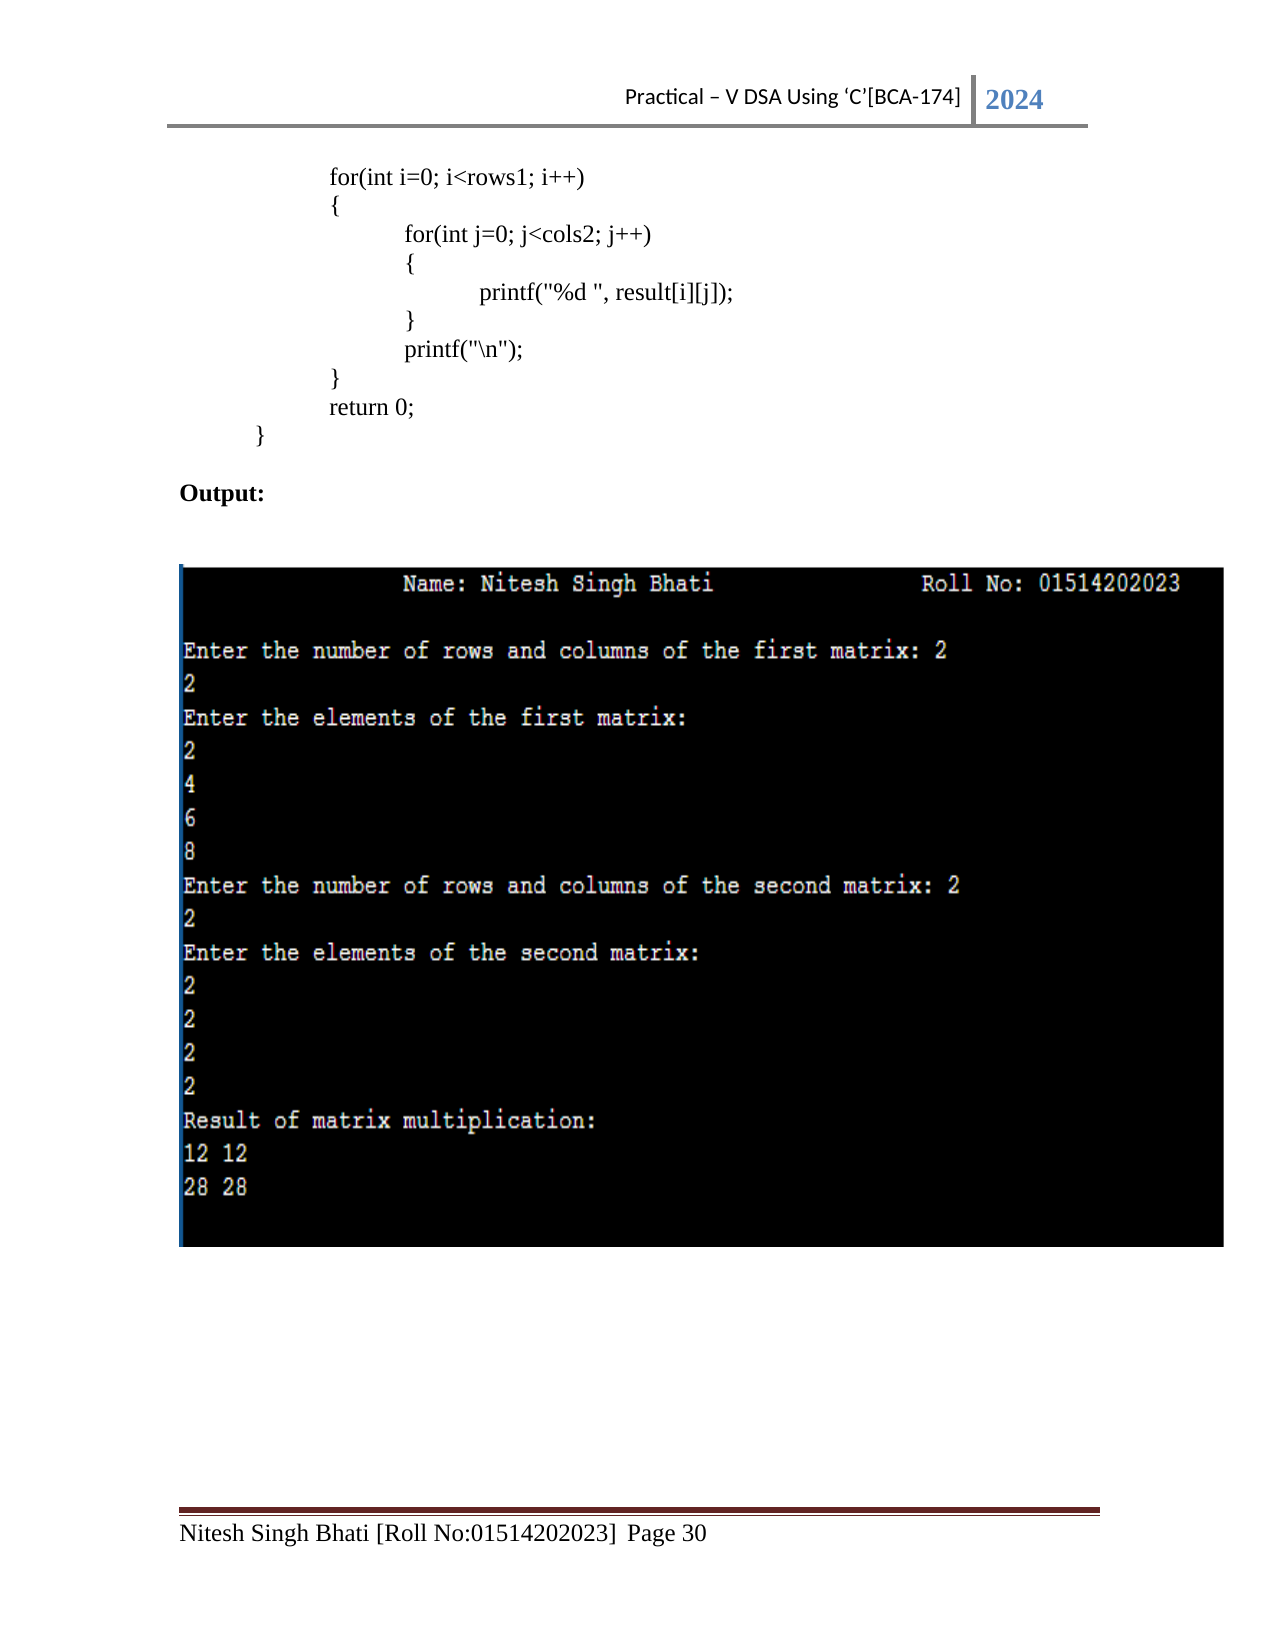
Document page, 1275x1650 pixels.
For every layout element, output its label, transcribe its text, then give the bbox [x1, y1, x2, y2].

text } [179, 421, 1100, 449]
text for(int i=0; i<rows1; i++) [254, 162, 1100, 191]
text return 0; [254, 392, 1100, 421]
text for(int j=0; j<cols2; j++) [329, 219, 1100, 248]
text { [329, 248, 1100, 277]
text { [254, 191, 1100, 219]
text } [254, 363, 1100, 392]
text printf("\n"); [329, 334, 1100, 363]
text Output: [179, 478, 1100, 507]
picture [179, 564, 1224, 1247]
text printf("%d ", result[i][j]); [404, 277, 1100, 306]
text } [329, 306, 1100, 334]
